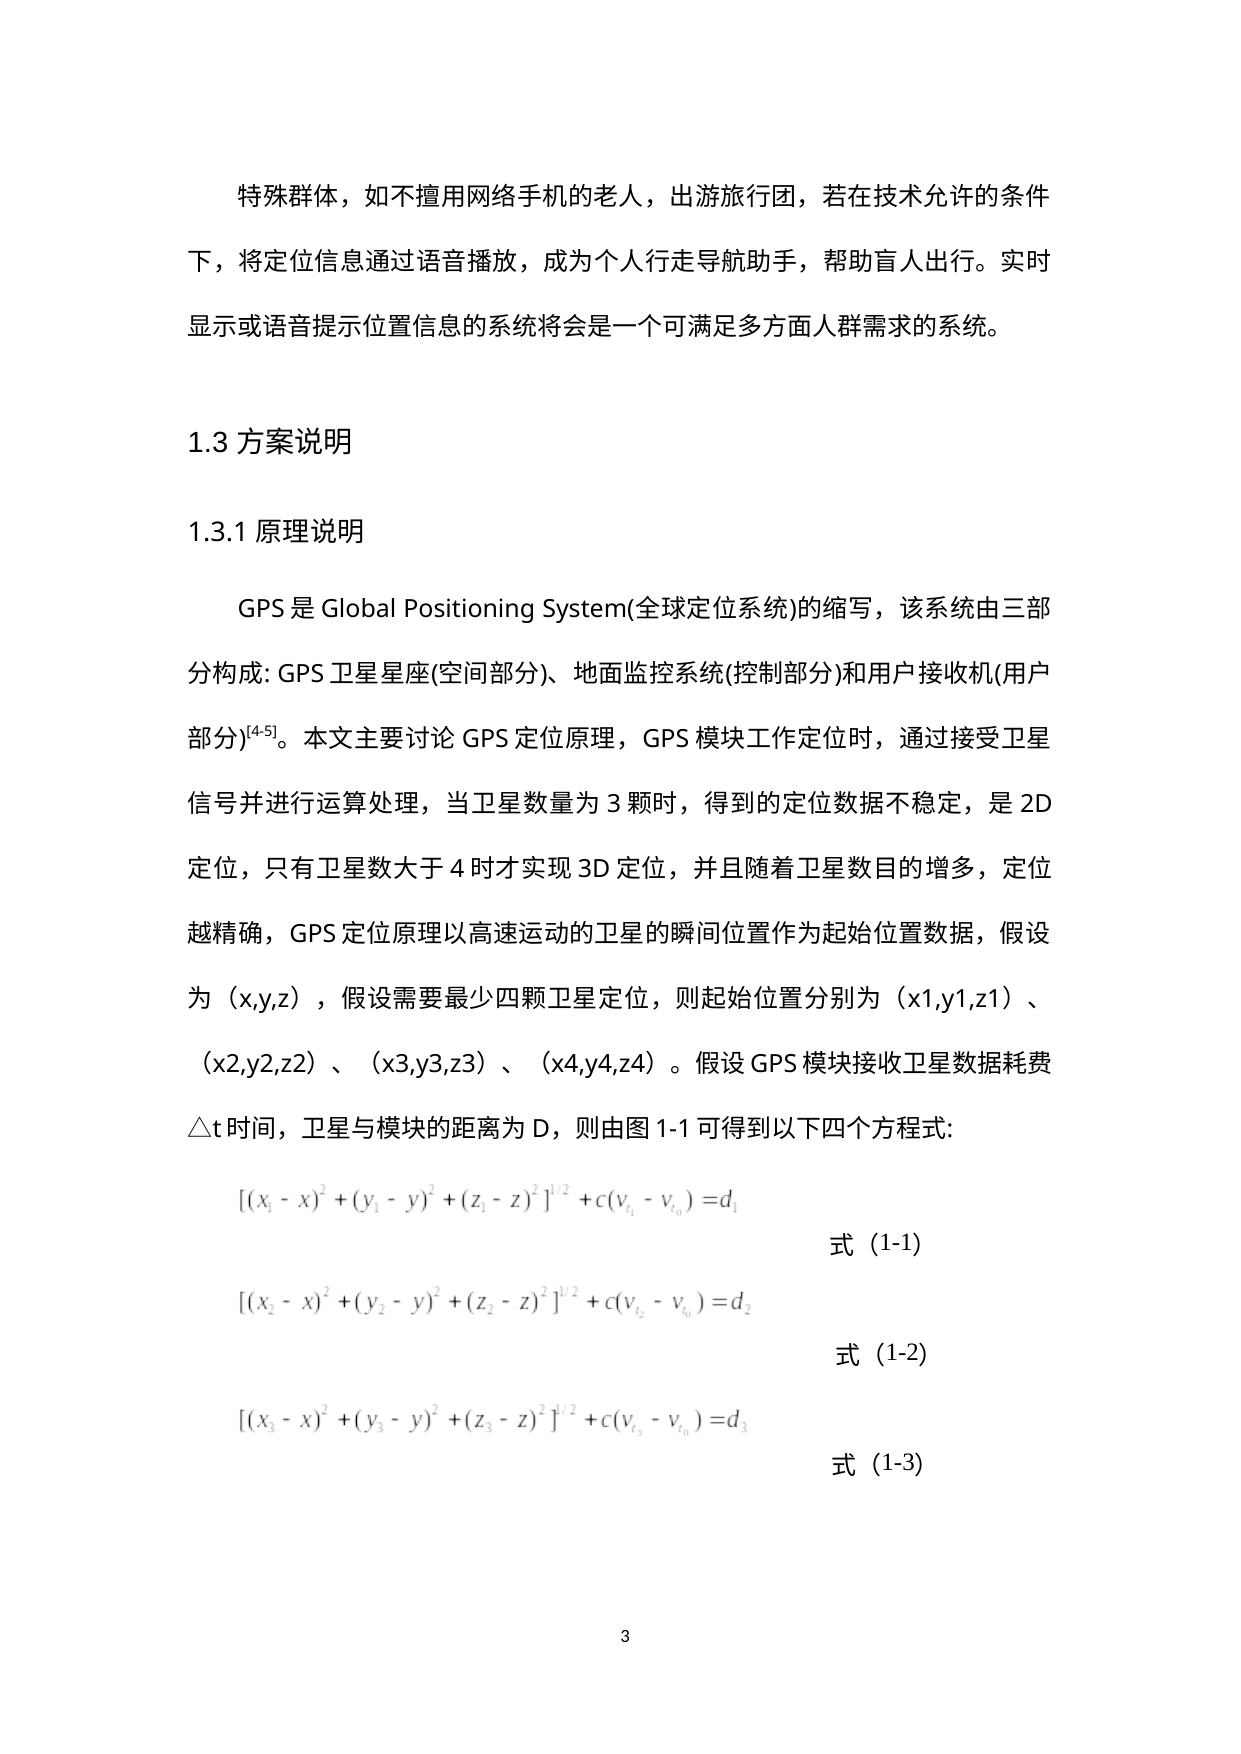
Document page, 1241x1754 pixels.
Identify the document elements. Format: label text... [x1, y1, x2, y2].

text 式（1-2） [187, 1282, 1053, 1379]
text GPS是Global Positioning System(全球定位系统)的缩写，该系统由三部分构成: GPS卫星星座(空间部分)、地面监控系统(控制部分)和用户接收机(用户部分)[4-5]。本文主要讨论GPS定位原理，GPS模块工作定位时，通过接受卫星信号并进行运算处理，当卫星数量为3颗时，得到的定位数据不稳定，是2D定位，只有卫星数大于4时才实现3D定位，并且随着卫星数目的增多，定位越精确，GPS定位原理以高速运动的卫星的瞬间位置作为起始位置数据，假设为（x,y,z），假设需要最少四颗卫星定位，则起始位置分别为（x1,y1,z1）、（x2,y2,z2）、（x3,y3,z3）、（x4,y4,z4）。假设GPS模块接收卫星数据耗费△t时间，卫星与模块的距离为D，则由图1-1可得到以下四个方程式: [187, 574, 1053, 1159]
subtitle 1.3 方案说明 [187, 407, 1053, 472]
subtitle 1.3.1 原理说明 [187, 497, 1053, 562]
text 特殊群体，如不擅用网络手机的老人，出游旅行团，若在技术允许的条件下，将定位信息通过语音播放，成为个人行走导航助手，帮助盲人出行。实时显示或语音提示位置信息的系统将会是一个可满足多方面人群需求的系统。 [187, 162, 1053, 357]
text 式（1-1） [187, 1172, 1053, 1269]
text 式（1-3） [187, 1392, 1053, 1489]
